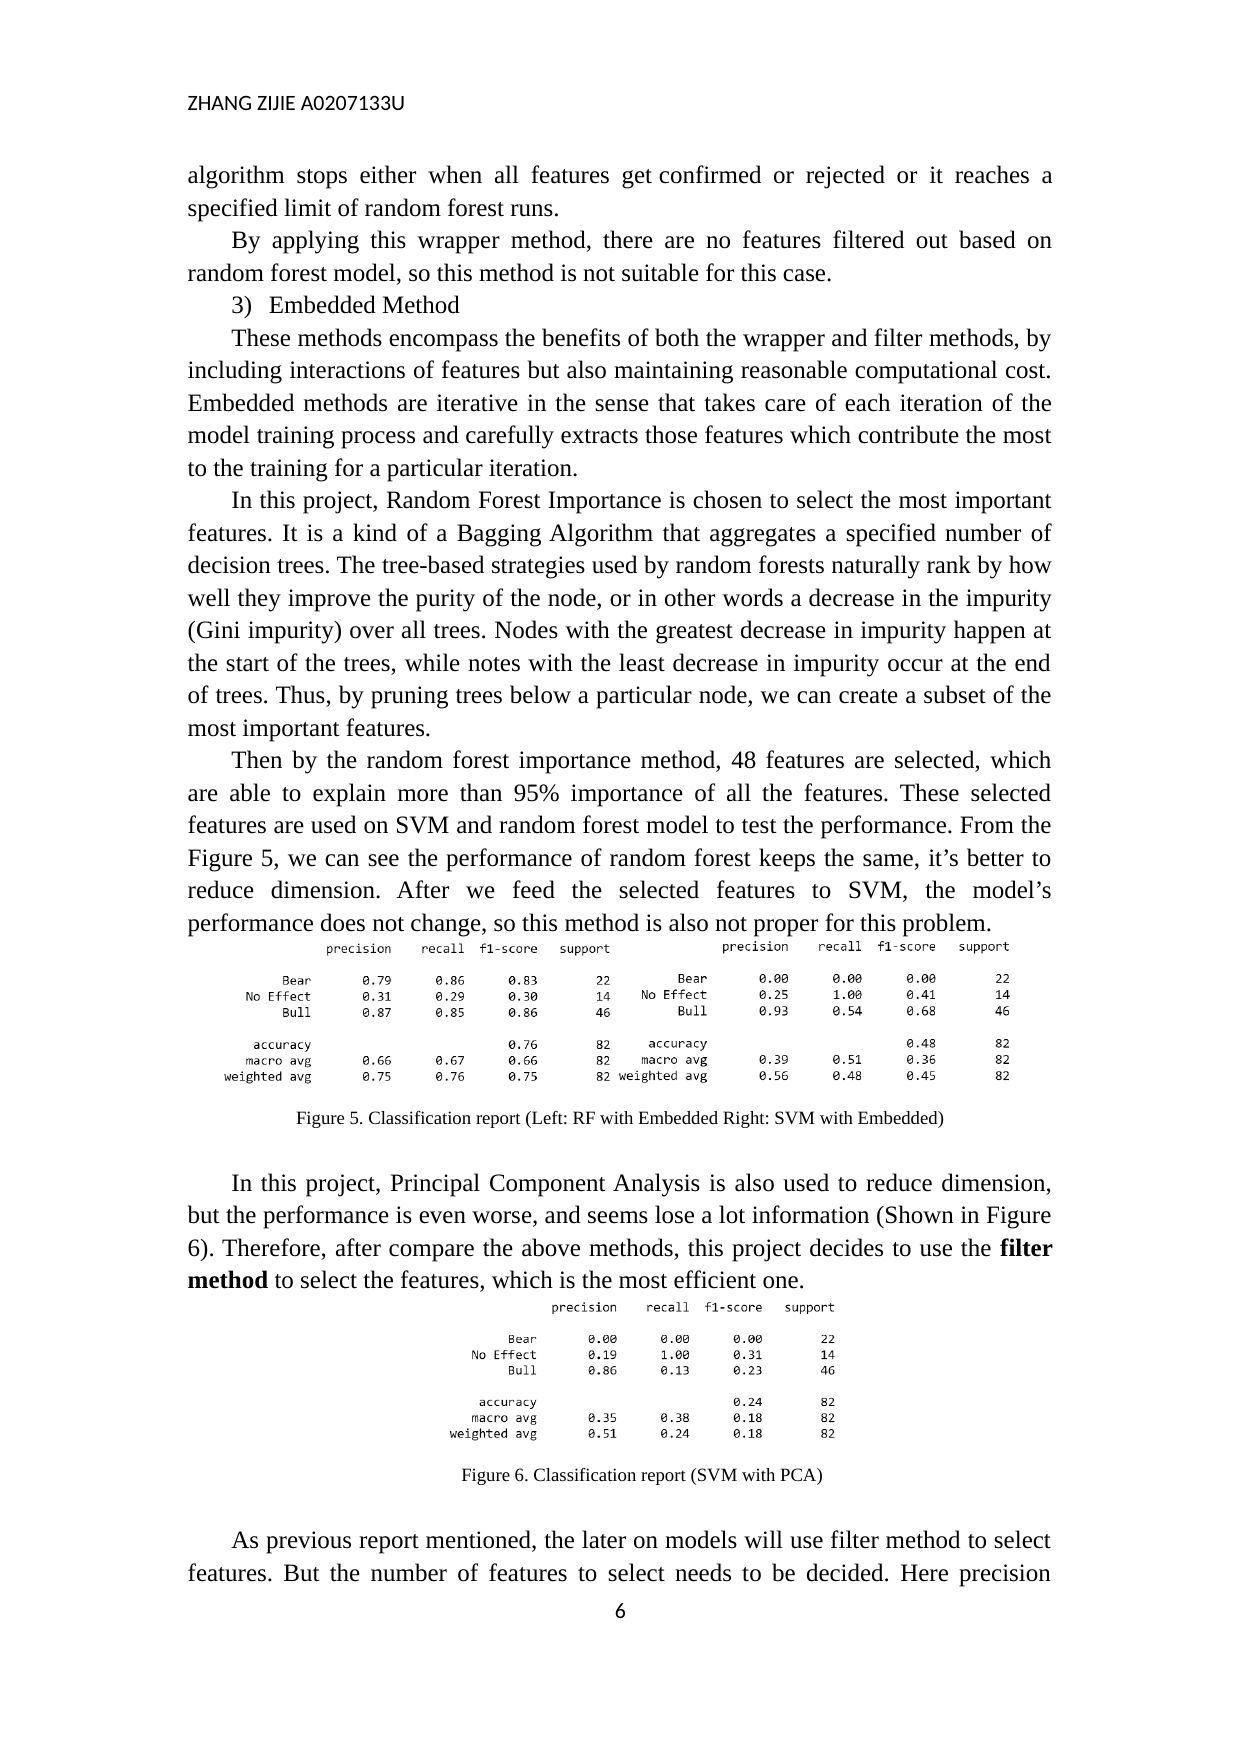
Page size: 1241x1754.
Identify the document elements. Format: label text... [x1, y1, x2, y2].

text Figure 5. Classification report (Left: RF with Embedded Right: SVM with Embedded) [187, 1101, 1053, 1134]
text Then by the random forest importance method, 48 features are selected, which are able to explain more than 95% importance of all the features. These selected features are used on SVM and random forest model to test the performance. From the Figure 5, we can see the performance of random forest keeps the same, it’s better to reduce dimension. After we feed the selected features to SVM, the model’s performance does not change, so this method is also not proper for this problem. [187, 744, 1053, 939]
list Embedded Method [231, 289, 1053, 321]
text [187, 159, 1053, 224]
text These methods encompass the benefits of both the wrapper and filter methods, by including interactions of features but also maintaining reasonable computational cost. Embedded methods are iterative in the sense that takes care of each iteration of the model training process and carefully extracts those features which contribute the most to the training for a particular iteration. [187, 321, 1053, 484]
text In this project, Principal Component Analysis is also used to reduce dimension, but the performance is even worse, and seems lose a lot information (Shown in Figure 6). Therefore, after compare the above methods, this project decides to use the filter method to select the features, which is the most efficient one. [187, 1166, 1053, 1296]
picture [221, 938, 1019, 1087]
text In this project, Random Forest Importance is chosen to select the most important features. It is a kind of a Bagging Algorithm that aggregates a specified number of decision trees. The tree-based strategies used by random forests naturally rank by how well they improve the purity of the node, or in other words a decrease in the impurity (Gini impurity) over all trees. Nodes with the greatest decrease in impurity happen at the start of the trees, while notes with the least decrease in impurity occur at the end of trees. Thus, by pruning trees below a particular node, we can create a subset of the most important features. [187, 484, 1053, 744]
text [187, 1524, 1053, 1589]
text Figure 6. Classification report (SVM with PCA) [187, 1459, 1053, 1491]
text By applying this wrapper method, there are no features filtered out based on random forest model, so this method is not suitable for this case. [187, 224, 1053, 289]
picture [445, 1296, 839, 1444]
